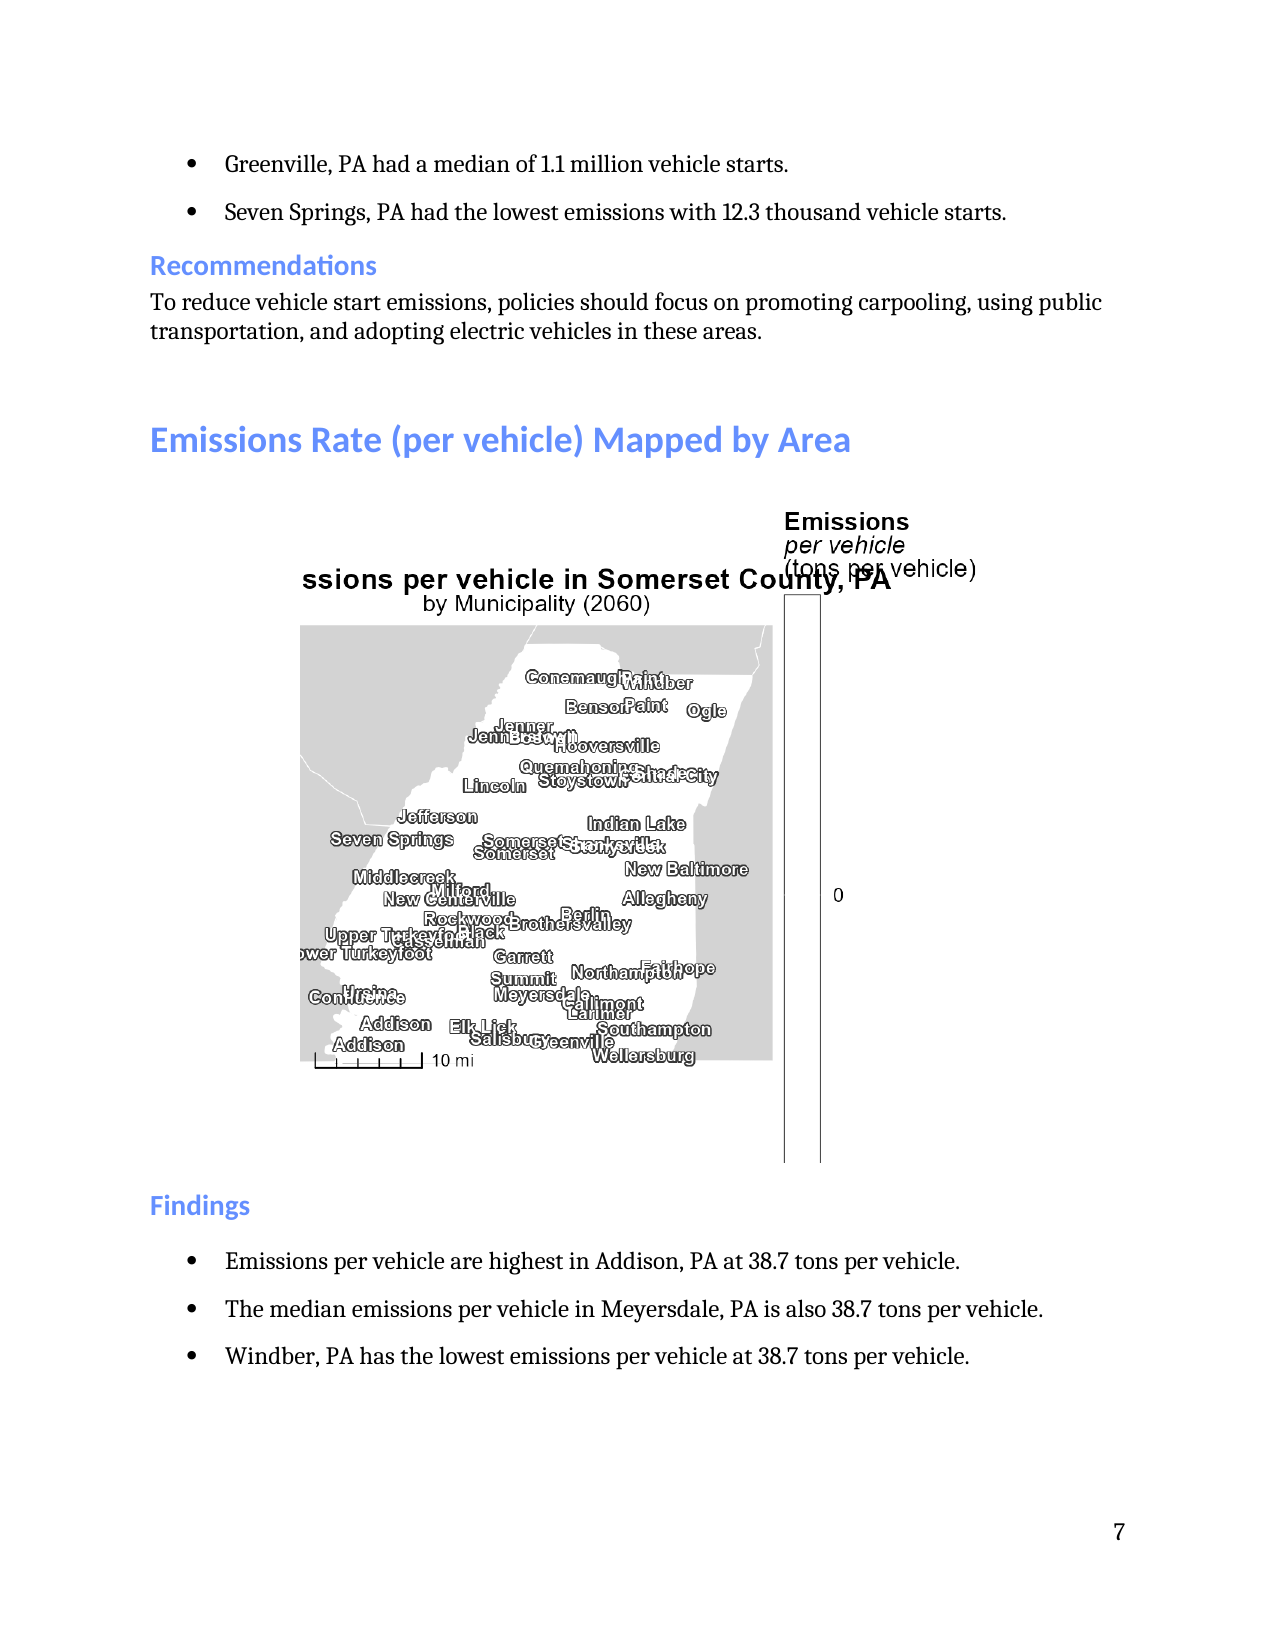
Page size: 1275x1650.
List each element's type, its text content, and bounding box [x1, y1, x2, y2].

text Seven Springs, PA had the lowest emissions with 12.3 thousand vehicle starts. [187, 197, 1125, 226]
subtitle Findings [150, 1187, 1125, 1223]
text Windber, PA has the lowest emissions per vehicle at 38.7 tons per vehicle. [187, 1342, 1125, 1371]
text To reduce vehicle start emissions, policies should focus on promoting carpooling, using public transportation, and adopting electric vehicles in these areas. [150, 288, 1125, 346]
text The median emissions per vehicle in Meyersdale, PA is also 38.7 tons per vehicle. [187, 1295, 1125, 1323]
subtitle Emissions Rate (per vehicle) Mapped by Area [150, 416, 1125, 462]
subtitle Recommendations [150, 247, 1125, 283]
text Greenville, PA had a median of 1.1 million vehicle starts. [187, 150, 1125, 179]
text Emissions per vehicle are highest in Addison, PA at 38.7 tons per vehicle. [187, 1247, 1125, 1276]
picture [300, 487, 976, 1163]
